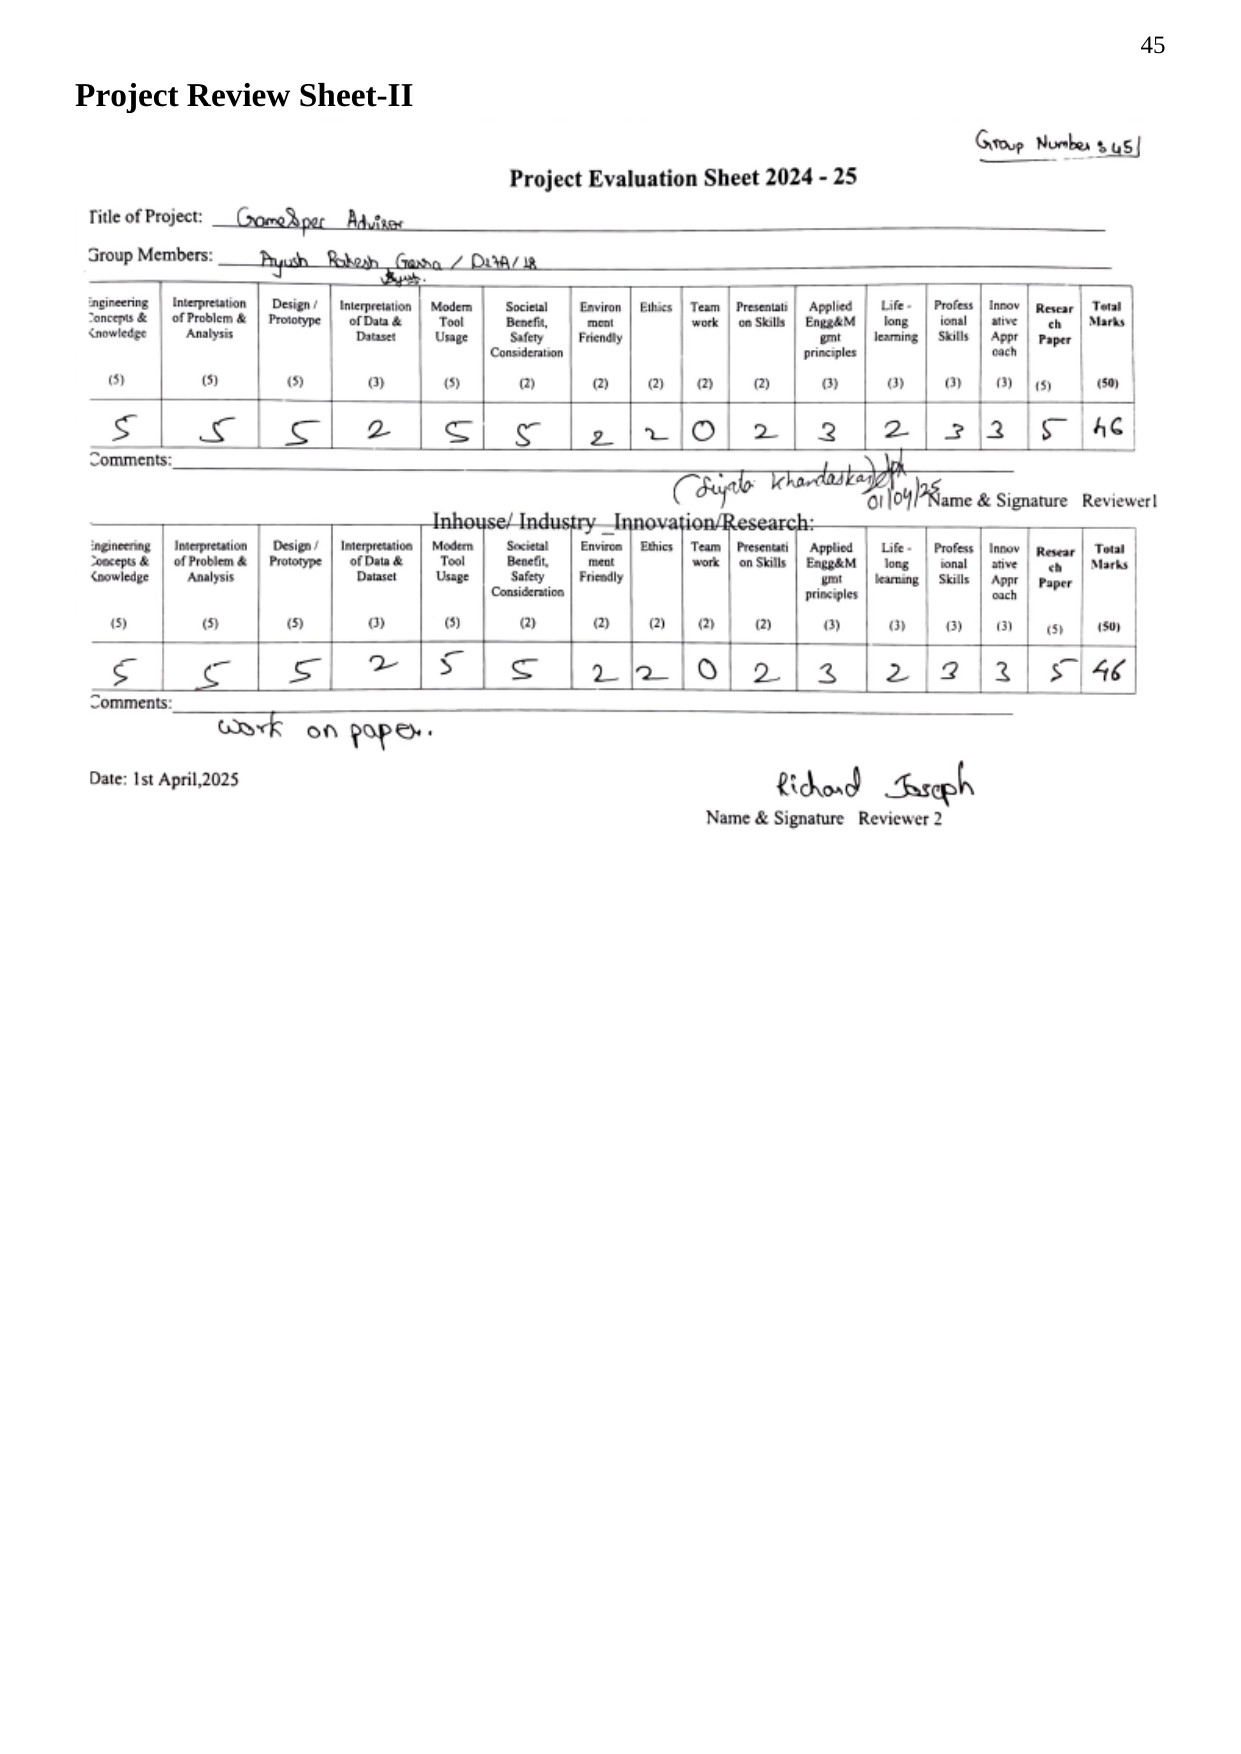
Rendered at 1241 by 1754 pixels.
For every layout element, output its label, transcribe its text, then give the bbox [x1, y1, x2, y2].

picture [75, 119, 1164, 842]
subtitle Project Review Sheet-II [75, 75, 1165, 113]
